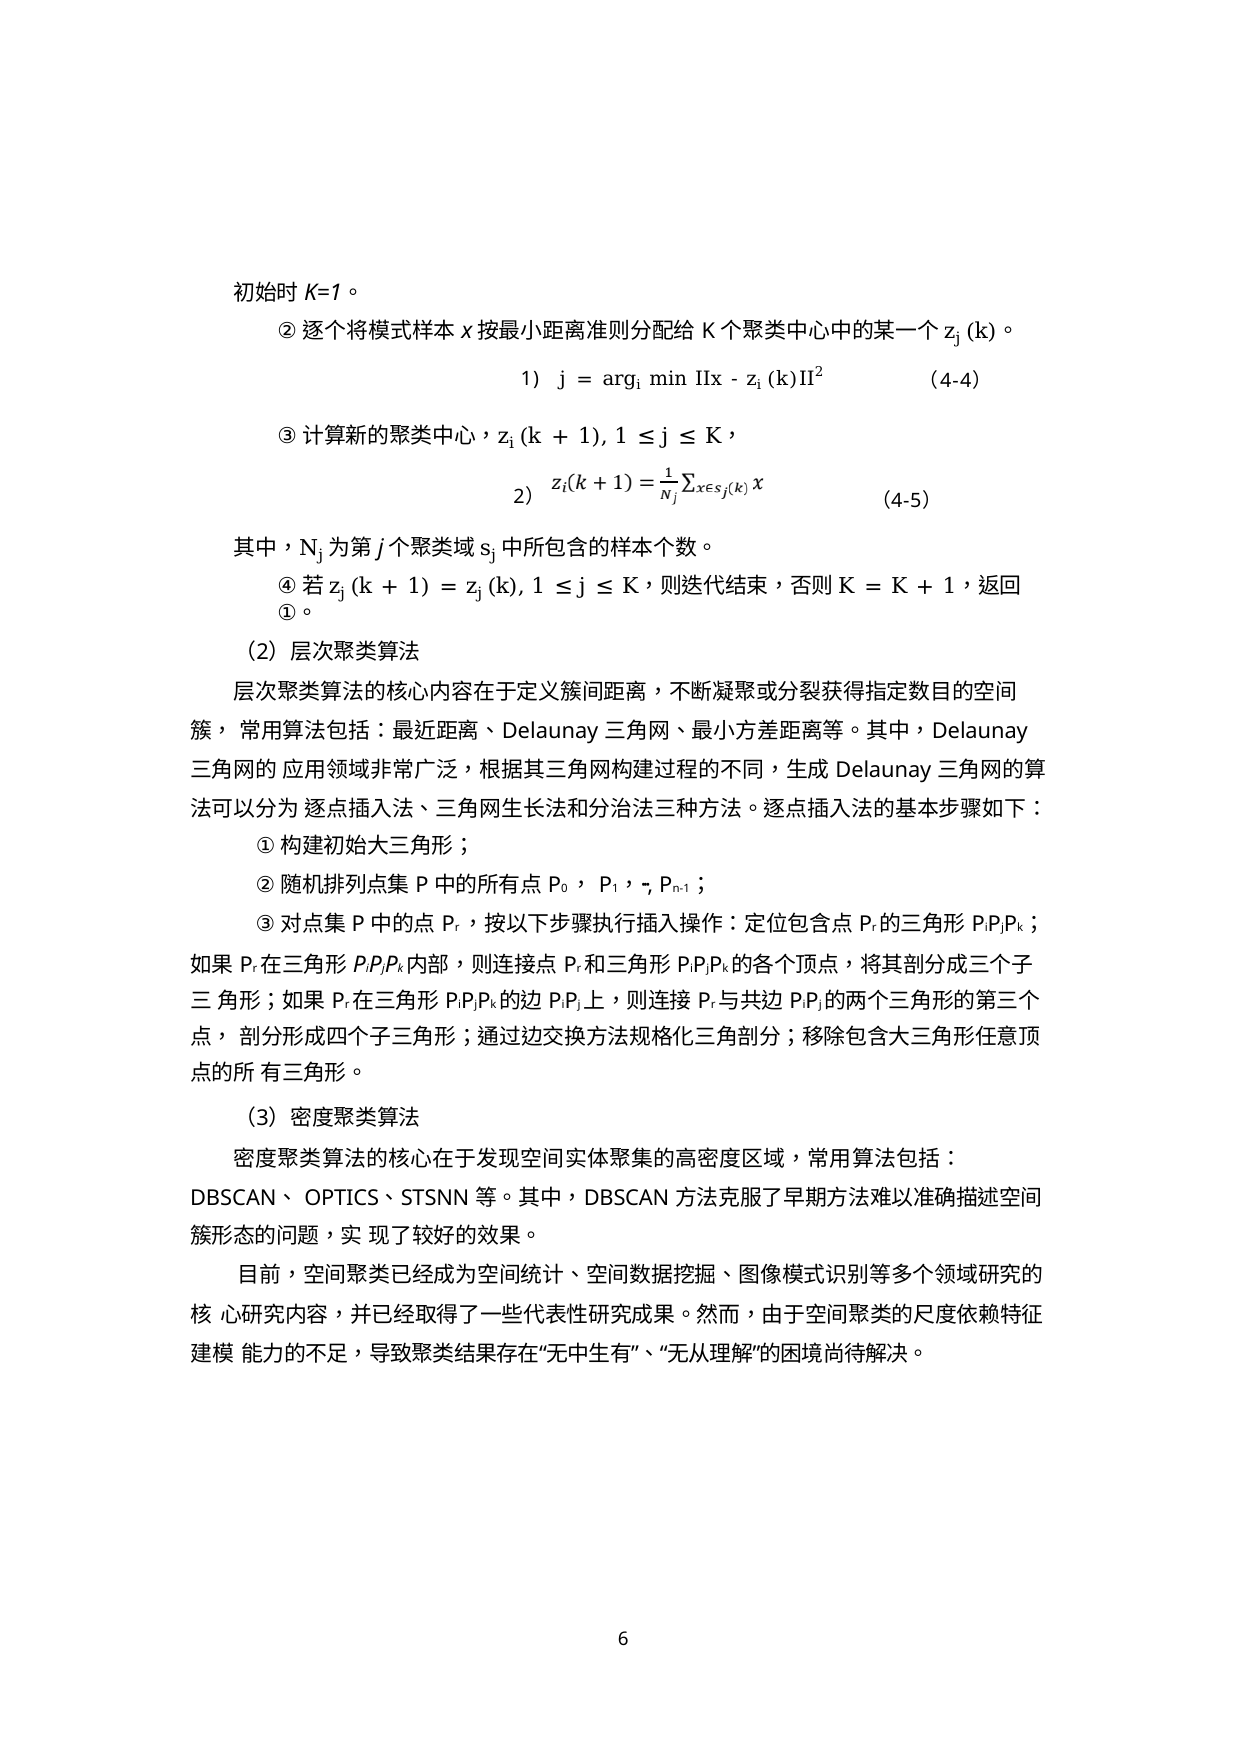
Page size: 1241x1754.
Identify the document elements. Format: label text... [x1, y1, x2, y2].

text 如果 Pr 在三角形 PiPjPk 内部，则连接点 Pr 和三角形 PiPjPk 的各个顶点，将其剖分成三个子三 角形；如果 Pr 在三角形 PiPjPk 的边 PiPj 上，则连接 Pr 与共边 PiPj 的两个三角形的第三个点， 剖分形成四个子三角形；通过边交换方法规格化三角剖分；移除包含大三角形任意顶点的所 有三角形。 [190, 948, 1051, 1087]
text （2）层次聚类算法 [234, 637, 1053, 665]
text 密度聚类算法的核心在于发现空间实体聚集的高密度区域，常用算法包括： DBSCAN、 OPTICS、STSNN 等。其中，DBSCAN 方法克服了早期方法难以准确描述空间簇形态的问题，实 现了较好的效果。 [190, 1142, 1045, 1250]
text 目前，空间聚类已经成为空间统计、空间数据挖掘、图像模式识别等多个领域研究的核 心研究内容，并已经取得了一些代表性研究成果。然而，由于空间聚类的尺度依赖特征建模 能力的不足，导致聚类结果存在“无中生有”、“无从理解”的困境尚待解决。 [191, 1259, 1045, 1368]
text 初始时 K=1。 [233, 278, 1053, 306]
text ① 构建初始大三角形； [256, 832, 1053, 859]
text ③ 计算新的聚类中心，zi (k + 1), 1 ≤ j ≤ K， [277, 420, 1053, 452]
text 其中，Nj 为第 j个聚类域sj 中所包含的样本个数。 [234, 532, 1053, 561]
text （3）密度聚类算法 [234, 1104, 1053, 1131]
text ③ 对点集 P 中的点 Pr ，按以下步骤执行插入操作：定位包含点 Pr 的三角形 PiPjPk； [255, 909, 1053, 937]
text 层次聚类算法的核心内容在于定义簇间距离，不断凝聚或分裂获得指定数目的空间簇， 常用算法包括：最近距离、Delaunay 三角网、最小方差距离等。其中，Delaunay 三角网的 应用领域非常广泛，根据其三角网构建过程的不同，生成 Delaunay 三角网的算法可以分为 逐点插入法、三角网生长法和分治法三种方法。逐点插入法的基本步骤如下： [190, 676, 1051, 823]
text ② 随机排列点集 P 中的所有点 P0 ， P1，···, Pn-1； [255, 871, 1053, 898]
text 1) j = argi min IIx - zi (k)II2 （4-4） [520, 365, 1053, 395]
text ② 逐个将模式样本 x按最小距离准则分配给 K 个聚类中心中的某一个zj (k)。 [277, 316, 1053, 344]
text ④ 若zj (k + 1) = zj (k), 1 ≤ j ≤ K，则迭代结束，否则K = K + 1，返回①。 [277, 571, 1053, 627]
picture [551, 464, 764, 505]
